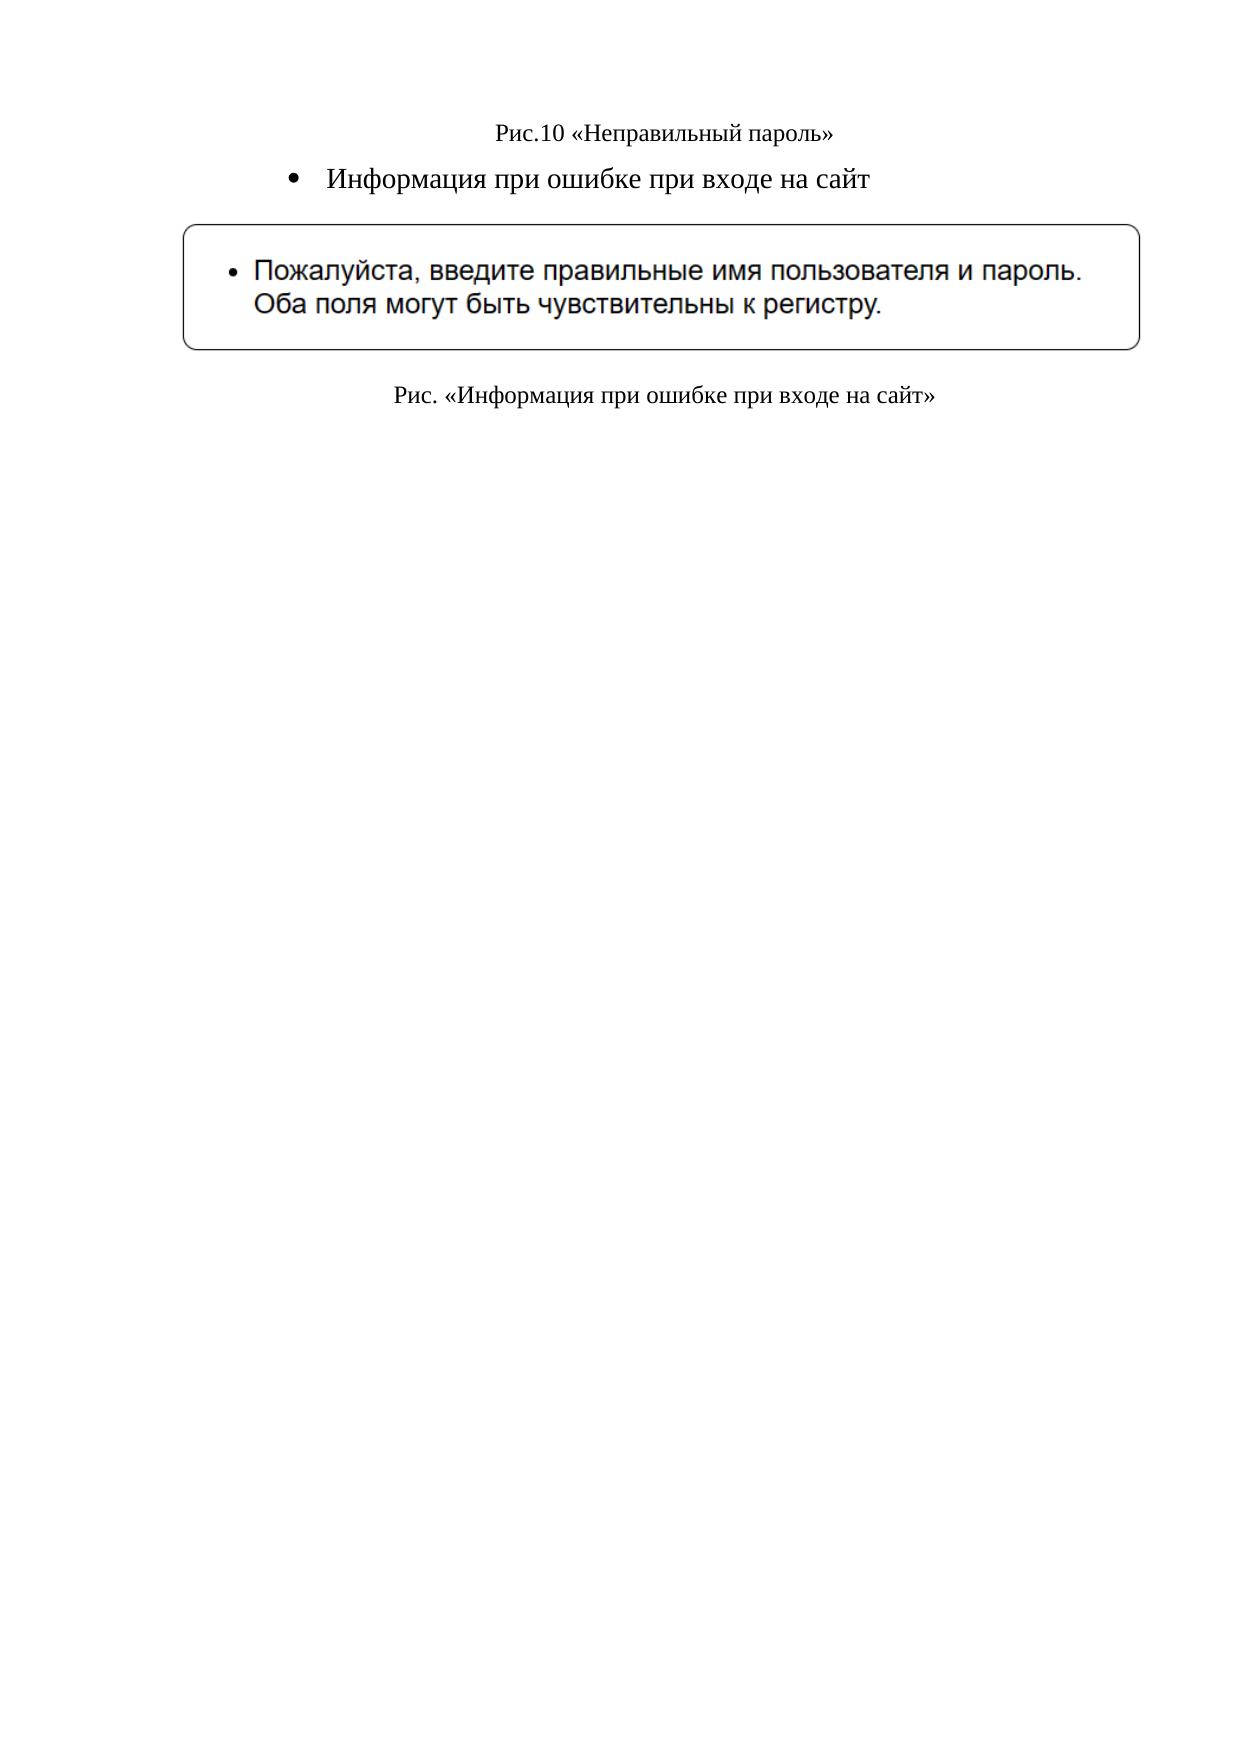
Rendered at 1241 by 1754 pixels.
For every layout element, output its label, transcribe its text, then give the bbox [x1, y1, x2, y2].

text Рис. «Информация при ошибке при входе на сайт» [177, 380, 1152, 409]
list Информация при ошибке при входе на сайт [288, 161, 1152, 195]
picture [177, 211, 1152, 367]
text Рис.10 «Неправильный пароль» [177, 118, 1152, 147]
